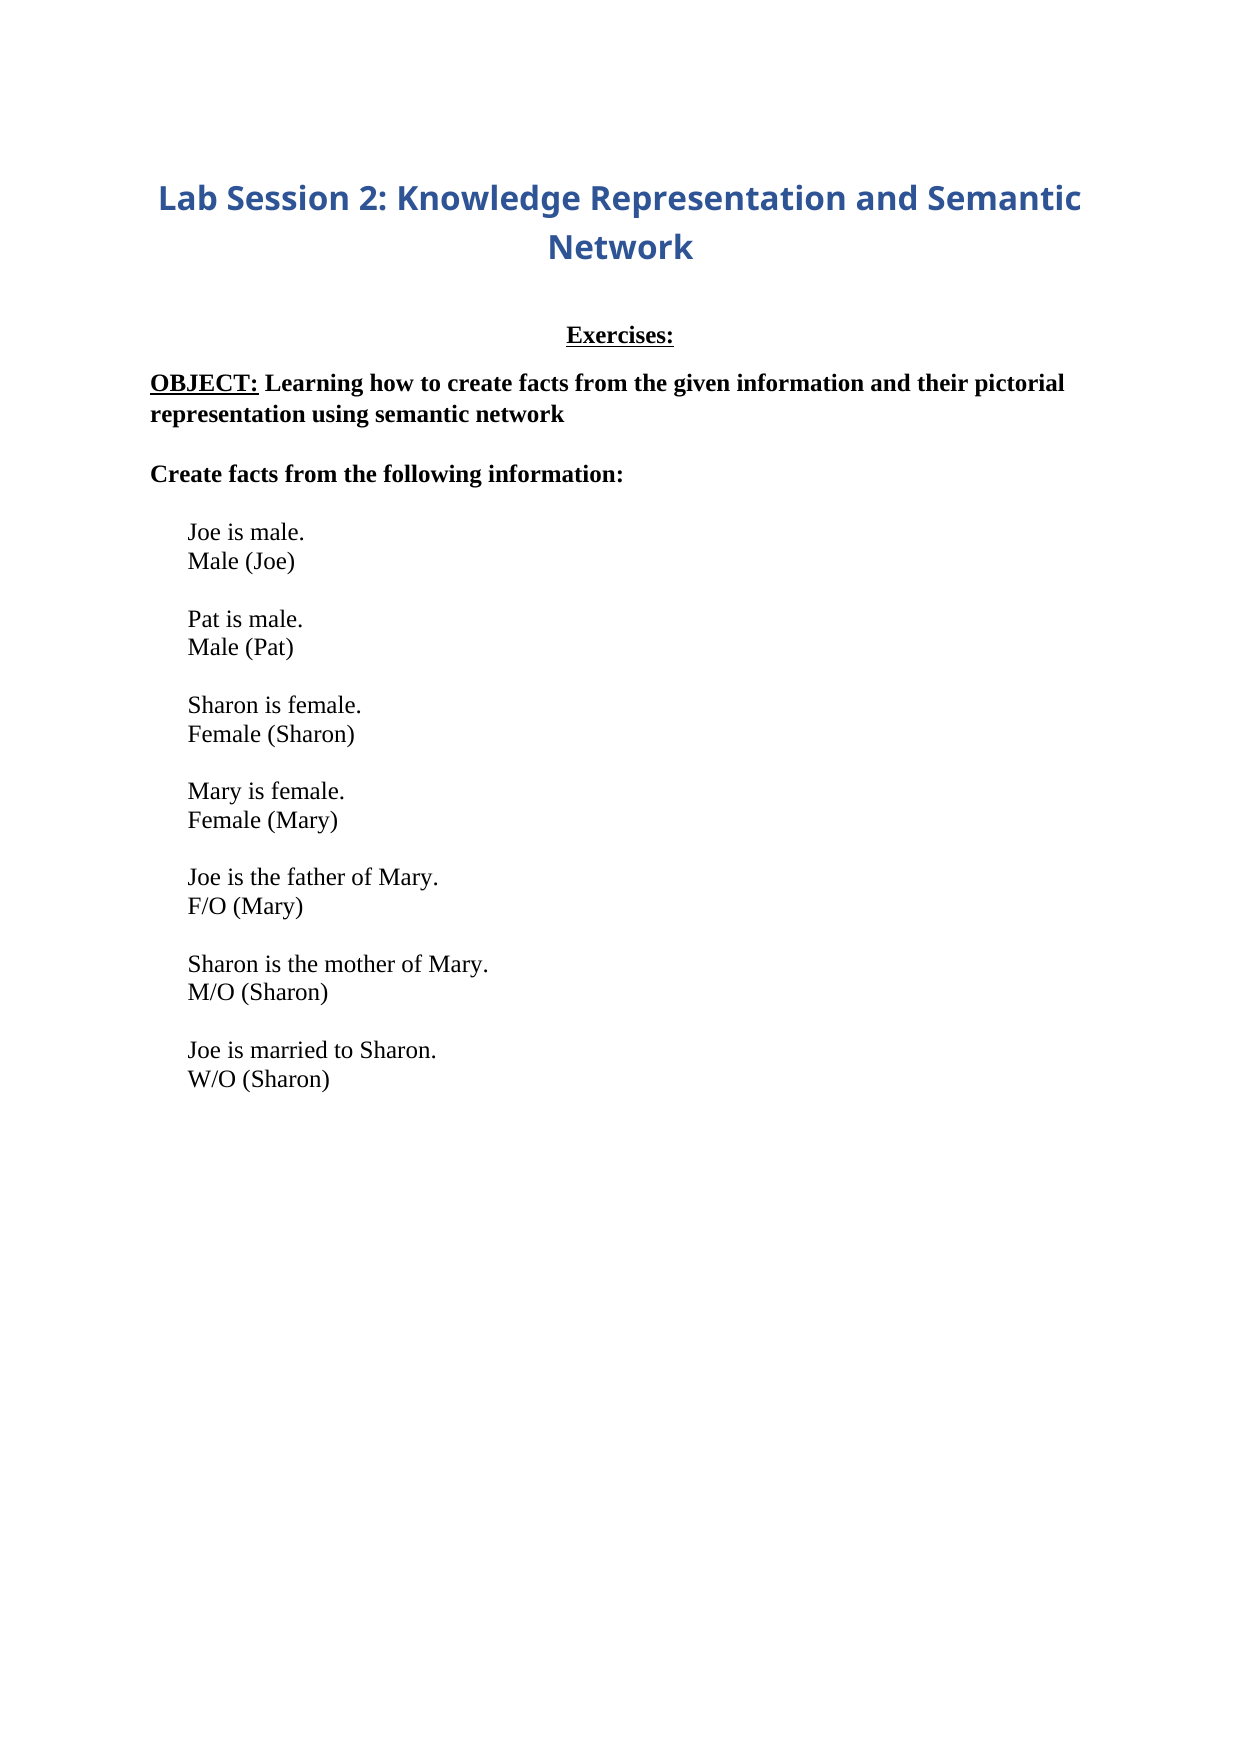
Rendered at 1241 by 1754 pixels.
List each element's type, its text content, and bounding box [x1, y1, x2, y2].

text Female (Mary) [187, 805, 1090, 834]
text Mary is female. [187, 776, 1090, 805]
text Joe is male. [187, 517, 1090, 546]
text OBJECT: Learning how to create facts from the given information and their pictorial representation using semantic network [150, 368, 1090, 428]
text Male (Joe) [187, 546, 1090, 575]
text Joe is the father of Mary. [187, 862, 1090, 891]
text Pat is male. [187, 604, 1090, 632]
text M/O (Sharon) [187, 977, 1090, 1006]
text Lab Session 2: Knowledge Representation and Semantic Network [150, 175, 1090, 269]
text Joe is married to Sharon. [187, 1035, 1090, 1064]
text W/O (Sharon) [187, 1064, 1090, 1092]
text Sharon is the mother of Mary. [187, 949, 1090, 977]
text Male (Pat) [187, 632, 1090, 661]
text Sharon is female. [187, 690, 1090, 719]
text Exercises: [150, 321, 1090, 349]
text Create facts from the following information: [150, 459, 1090, 488]
text Female (Sharon) [187, 719, 1090, 747]
text F/O (Mary) [187, 891, 1090, 920]
